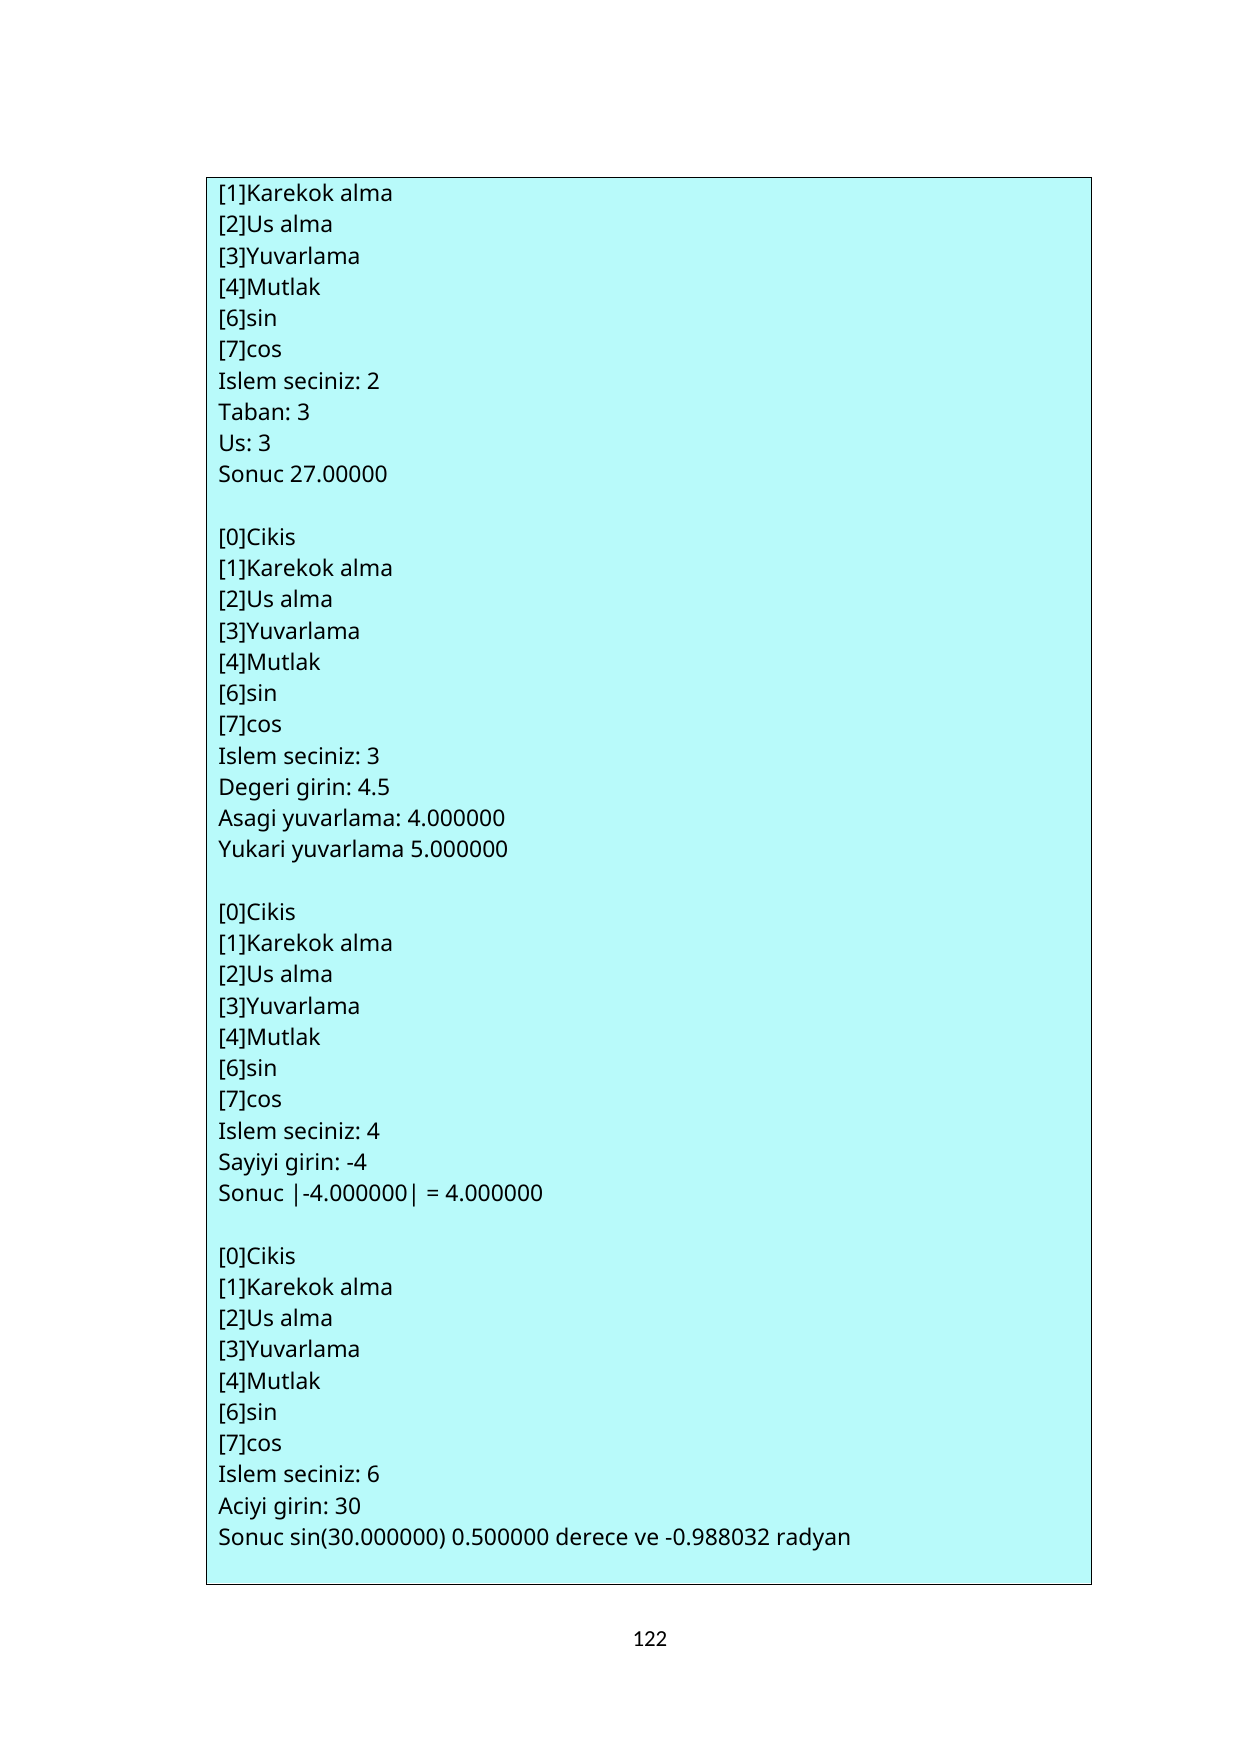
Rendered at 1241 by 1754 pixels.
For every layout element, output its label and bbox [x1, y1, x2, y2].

table_cell [207, 178, 1091, 1583]
